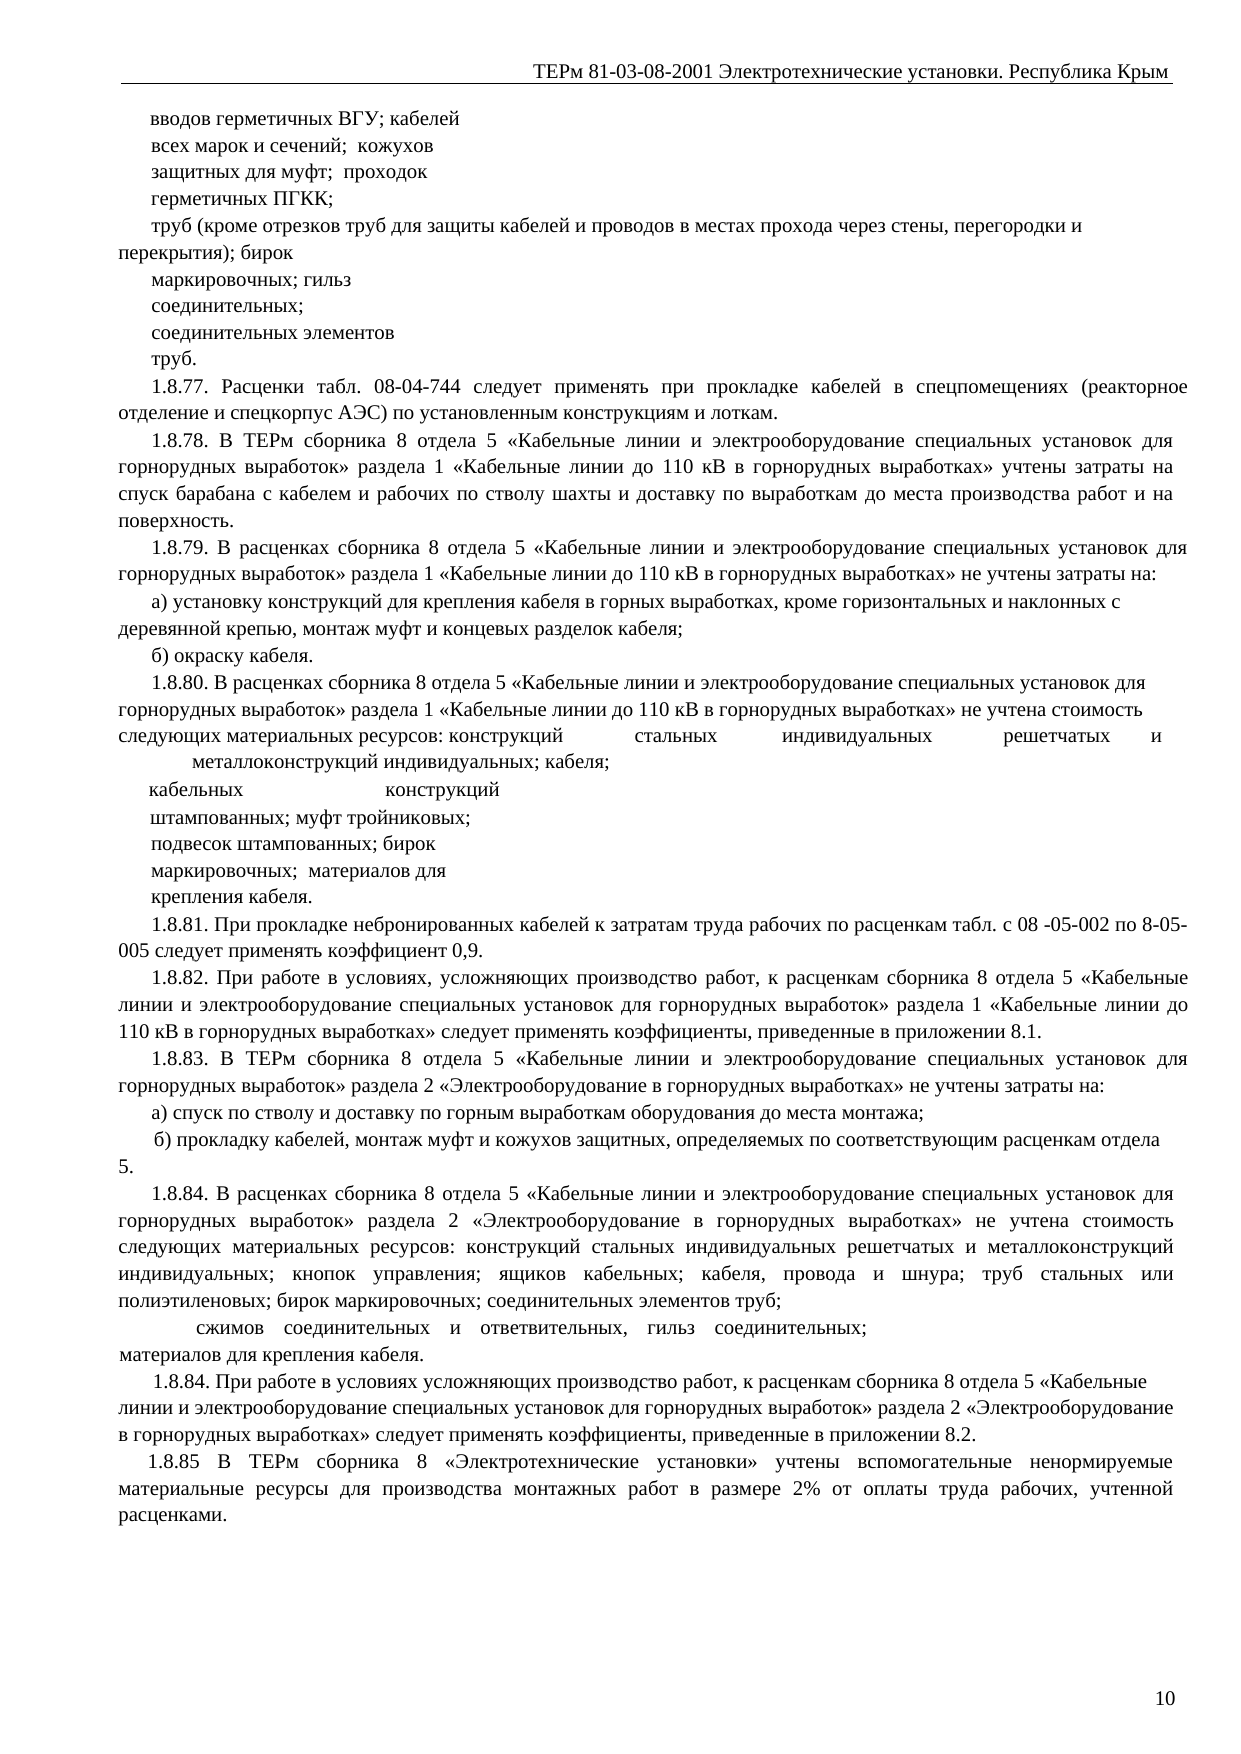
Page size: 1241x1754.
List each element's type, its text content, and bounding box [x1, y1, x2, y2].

text штампованных; муфт тройниковых; подвесок штампованных; бирок маркировочных; материалов для крепления кабеля. [150, 804, 472, 908]
text труб (кроме отрезков труб для защиты кабелей и проводов в местах прохода через стены, перегородки и [151, 213, 1189, 237]
text а) установку конструкций для крепления кабеля в горных выработках, кроме горизонтальных и наклонных с [151, 588, 1189, 613]
text б) окраску кабеля. [151, 643, 1189, 667]
text 1.8.83. В ТЕРм сборника 8 отдела 5 «Кабельные линии и электрооборудование специальных установок для горнорудных выработок» раздела 2 «Электрооборудование в горнорудных выработках» не учтены затраты на: [118, 1046, 1189, 1097]
text кабельных конструкций [118, 777, 1189, 801]
text 1.8.77. Расценки табл. 08-04-744 следует применять при прокладке кабелей в спецпомещениях (реакторное отделение и спецкорпус АЭС) по установленным конструкциям и лоткам. [118, 374, 1189, 424]
text сжимов соединительных и ответвительных, гильз соединительных; материалов для крепления кабеля. [118, 1315, 867, 1366]
text 1.8.79. В расценках сборника 8 отдела 5 «Кабельные линии и электрооборудование специальных установок для горнорудных выработок» раздела 1 «Кабельные линии до 110 кВ в горнорудных выработках» не учтены затраты на: [118, 535, 1189, 585]
text 1.8.85 В ТЕРм сборника 8 «Электротехнические установки» учтены вспомогательные ненормируемые материальные ресурсы для производства монтажных работ в размере 2% от оплаты труда рабочих, учтенной расценками. [118, 1449, 1174, 1526]
text 1.8.84. При работе в условиях усложняющих производство работ, к расценкам сборника 8 отдела 5 «Кабельные линии и электрооборудование специальных установок для горнорудных выработок» раздела 2 «Электрооборудование в горнорудных выработках» следует применять коэффициенты, приведенные в приложении 8.2. [118, 1369, 1176, 1446]
text 1.8.82. При работе в условиях, усложняющих производство работ, к расценкам сборника 8 отдела 5 «Кабельные линии и электрооборудование специальных установок для горнорудных выработок» раздела 1 «Кабельные линии до 110 кВ в горнорудных выработках» следует применять коэффициенты, приведенные в приложении 8.1. [118, 965, 1189, 1043]
text а) спуск по стволу и доставку по горным выработкам оборудования до места монтажа; [151, 1100, 1189, 1124]
text 1.8.80. В расценках сборника 8 отдела 5 «Кабельные линии и электрооборудование специальных установок для горнорудных выработок» раздела 1 «Кабельные линии до 110 кВ в горнорудных выработках» не учтена стоимость следующих материальных ресурсов: конструкций стальных индивидуальных решетчатых и металлоконструкций индивидуальных; кабеля; [118, 670, 1176, 773]
text вводов герметичных ВГУ; кабелей всех марок и сечений; кожухов защитных для муфт; проходок герметичных ПГКК; [150, 106, 461, 210]
text 1.8.84. В расценках сборника 8 отдела 5 «Кабельные линии и электрооборудование специальных установок для горнорудных выработок» раздела 2 «Электрооборудование в горнорудных выработках» не учтена стоимость следующих материальных ресурсов: конструкций стальных индивидуальных решетчатых и металлоконструкций индивидуальных; кнопок управления; ящиков кабельных; кабеля, провода и шнура; труб стальных или полиэтиленовых; бирок маркировочных; соединительных элементов труб; [118, 1181, 1175, 1312]
text б) прокладку кабелей, монтаж муфт и кожухов защитных, определяемых по соответствующим расценкам отдела [118, 1127, 1161, 1151]
text перекрытия); бирок маркировочных; гильз соединительных; соединительных элементов труб. [118, 240, 445, 370]
text 5. [118, 1154, 1189, 1178]
text деревянной крепью, монтаж муфт и концевых разделок кабеля; [118, 616, 1189, 640]
text 1.8.81. При прокладке небронированных кабелей к затратам труда рабочих по расценкам табл. с 08 -05-002 по 8-05-005 следует применять коэффициент 0,9. [118, 911, 1189, 962]
text 1.8.78. В ТЕРм сборника 8 отдела 5 «Кабельные линии и электрооборудование специальных установок для горнорудных выработок» раздела 1 «Кабельные линии до 110 кВ в горнорудных выработках» учтены затраты на спуск барабана с кабелем и рабочих по стволу шахты и доставку по выработкам до места производства работ и на поверхность. [118, 427, 1175, 532]
